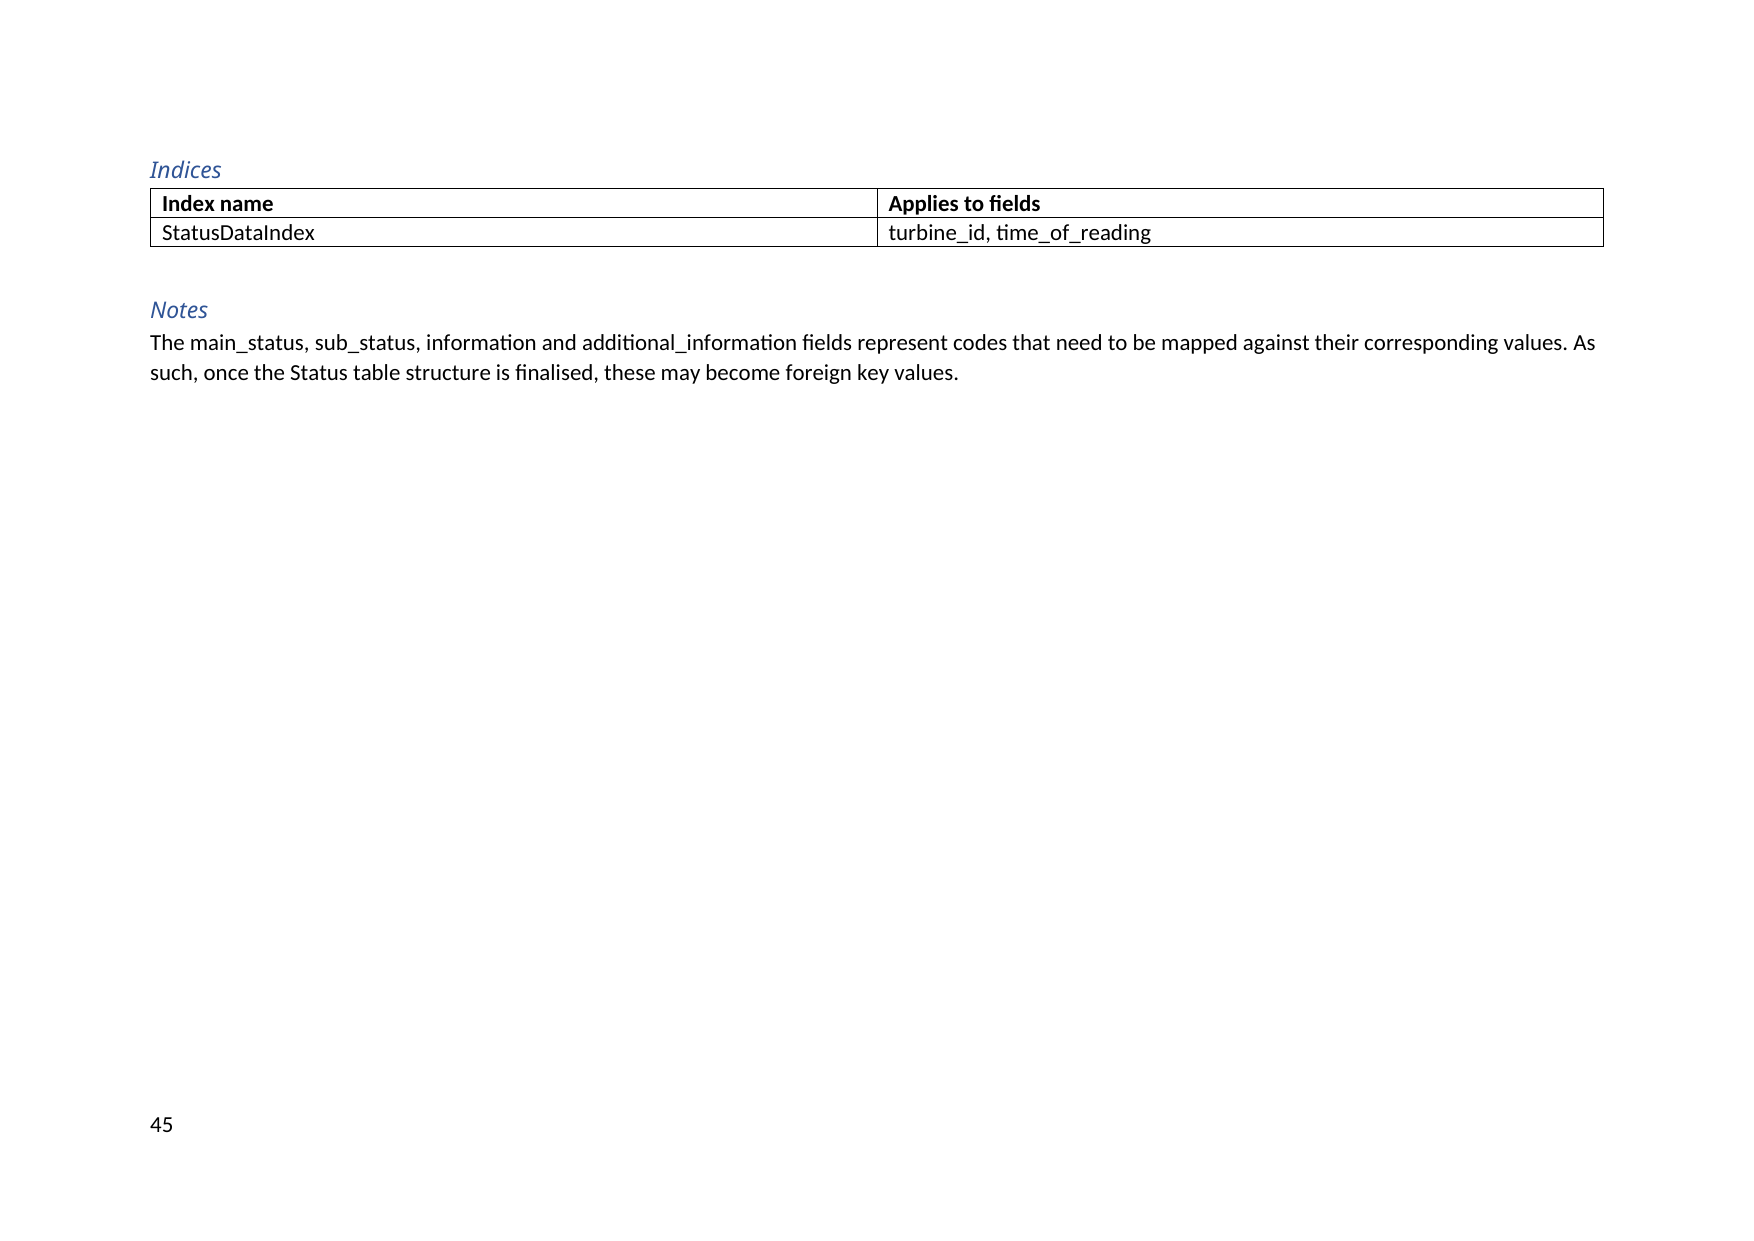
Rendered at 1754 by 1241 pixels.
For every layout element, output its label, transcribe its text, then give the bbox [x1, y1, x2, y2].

table_header Applies to fields [878, 189, 1603, 217]
table_header Index name [151, 189, 877, 217]
table_cell StatusDataIndex [151, 218, 877, 246]
subtitle Notes [150, 294, 1604, 325]
subtitle Indices [150, 154, 1604, 185]
table_cell turbine_id, time_of_reading [878, 218, 1603, 246]
text The main_status, sub_status, information and additional_information fields represent codes that need to be mapped against their corresponding values. As such, once the Status table structure is finalised, these may become foreign key values. [150, 328, 1604, 386]
